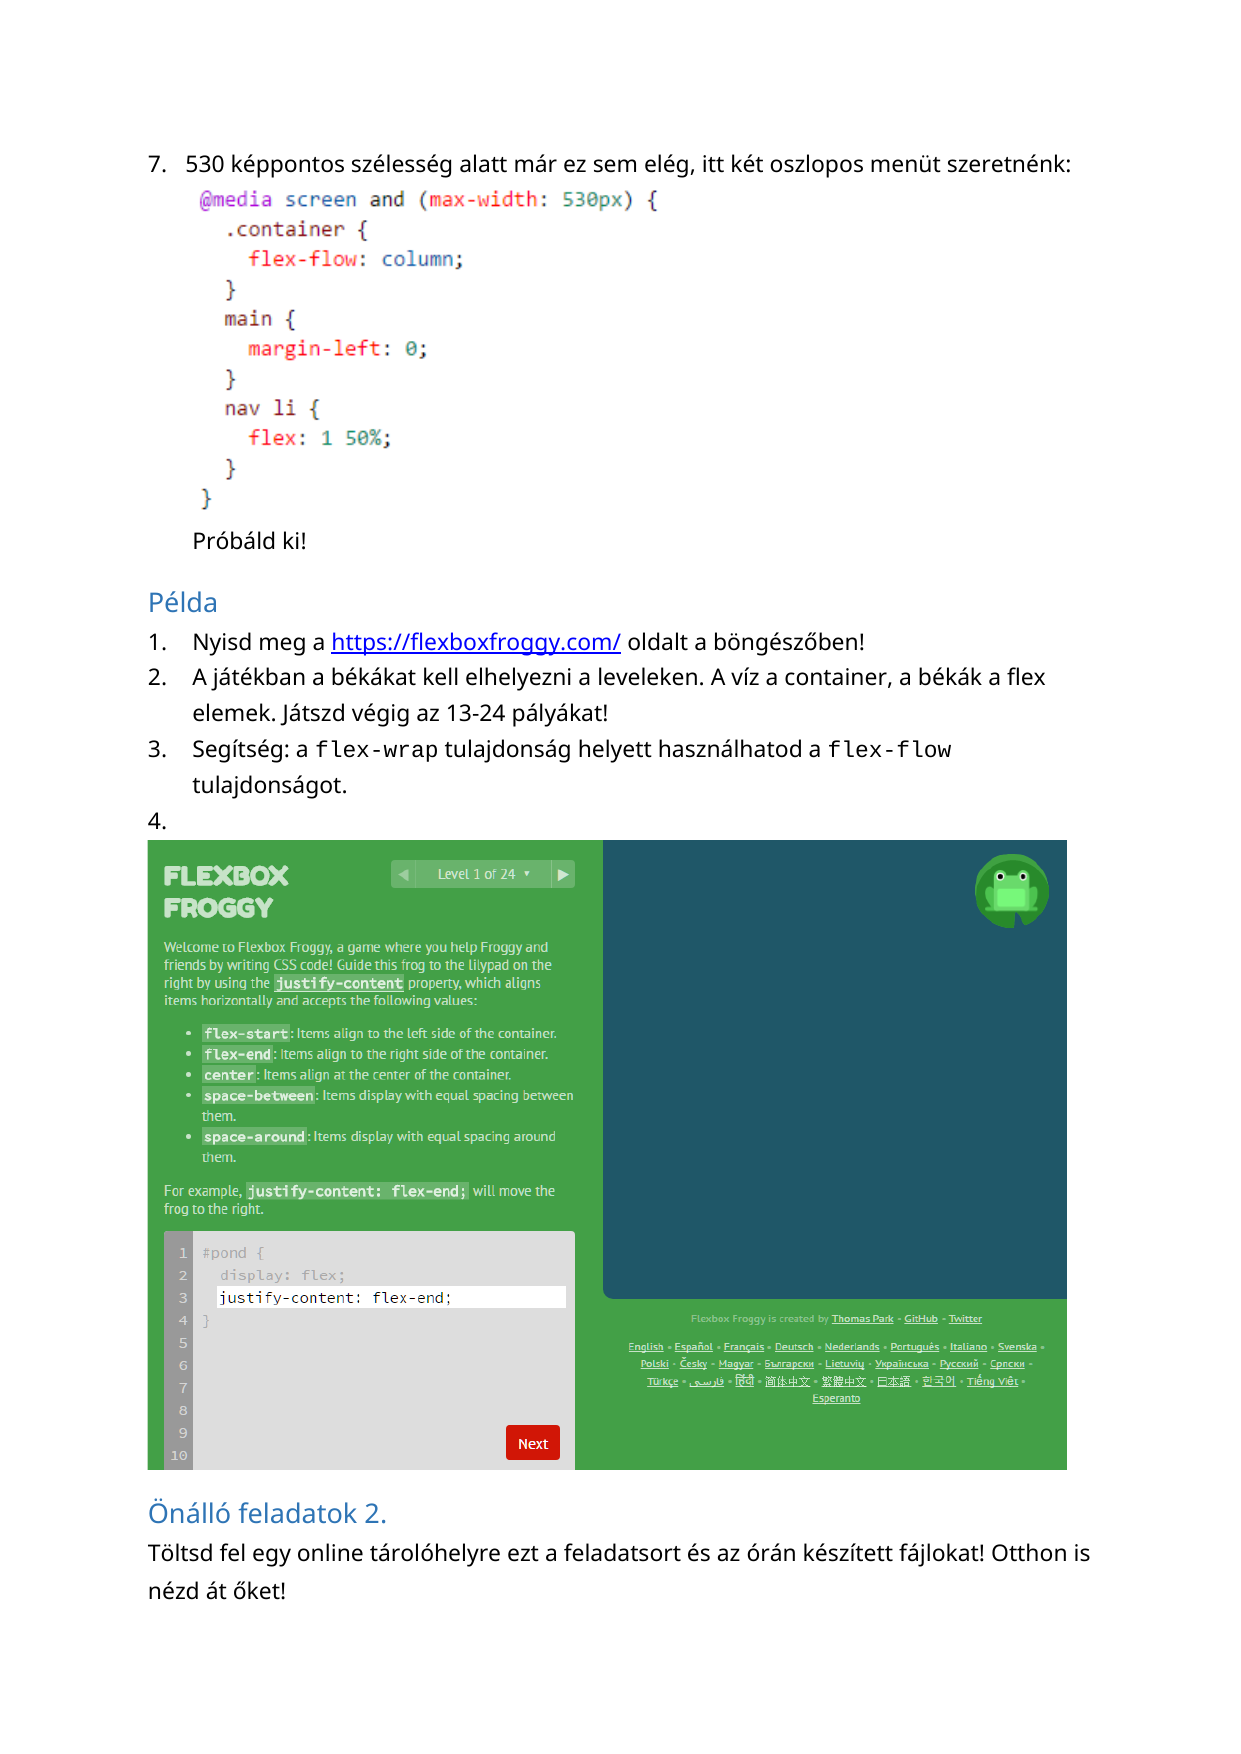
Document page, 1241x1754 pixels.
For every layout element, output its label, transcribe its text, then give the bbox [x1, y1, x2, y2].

subtitle Példa [148, 583, 1093, 620]
list A játékban a békákat kell elhelyezni a leveleken. A víz a container, a békák a flex elemek. Játszd végig az 13-24 pályákat! [148, 661, 1093, 728]
picture [147, 840, 1067, 1470]
list Töltsd fel egy online tárolóhelyre ezt a feladatsort és az órán készített fájlokat! Otthon is nézd át őket! [148, 1537, 1093, 1606]
subtitle Önálló feladatok 2. [148, 1495, 1093, 1532]
list Segítség: a flex-wrap tulajdonság helyett használhatod a flex-flow tulajdonságot. [148, 733, 1093, 801]
picture [192, 184, 666, 519]
list Nyisd meg a https://flexboxfroggy.com/ oldalt a böngészőben! [148, 625, 1093, 657]
